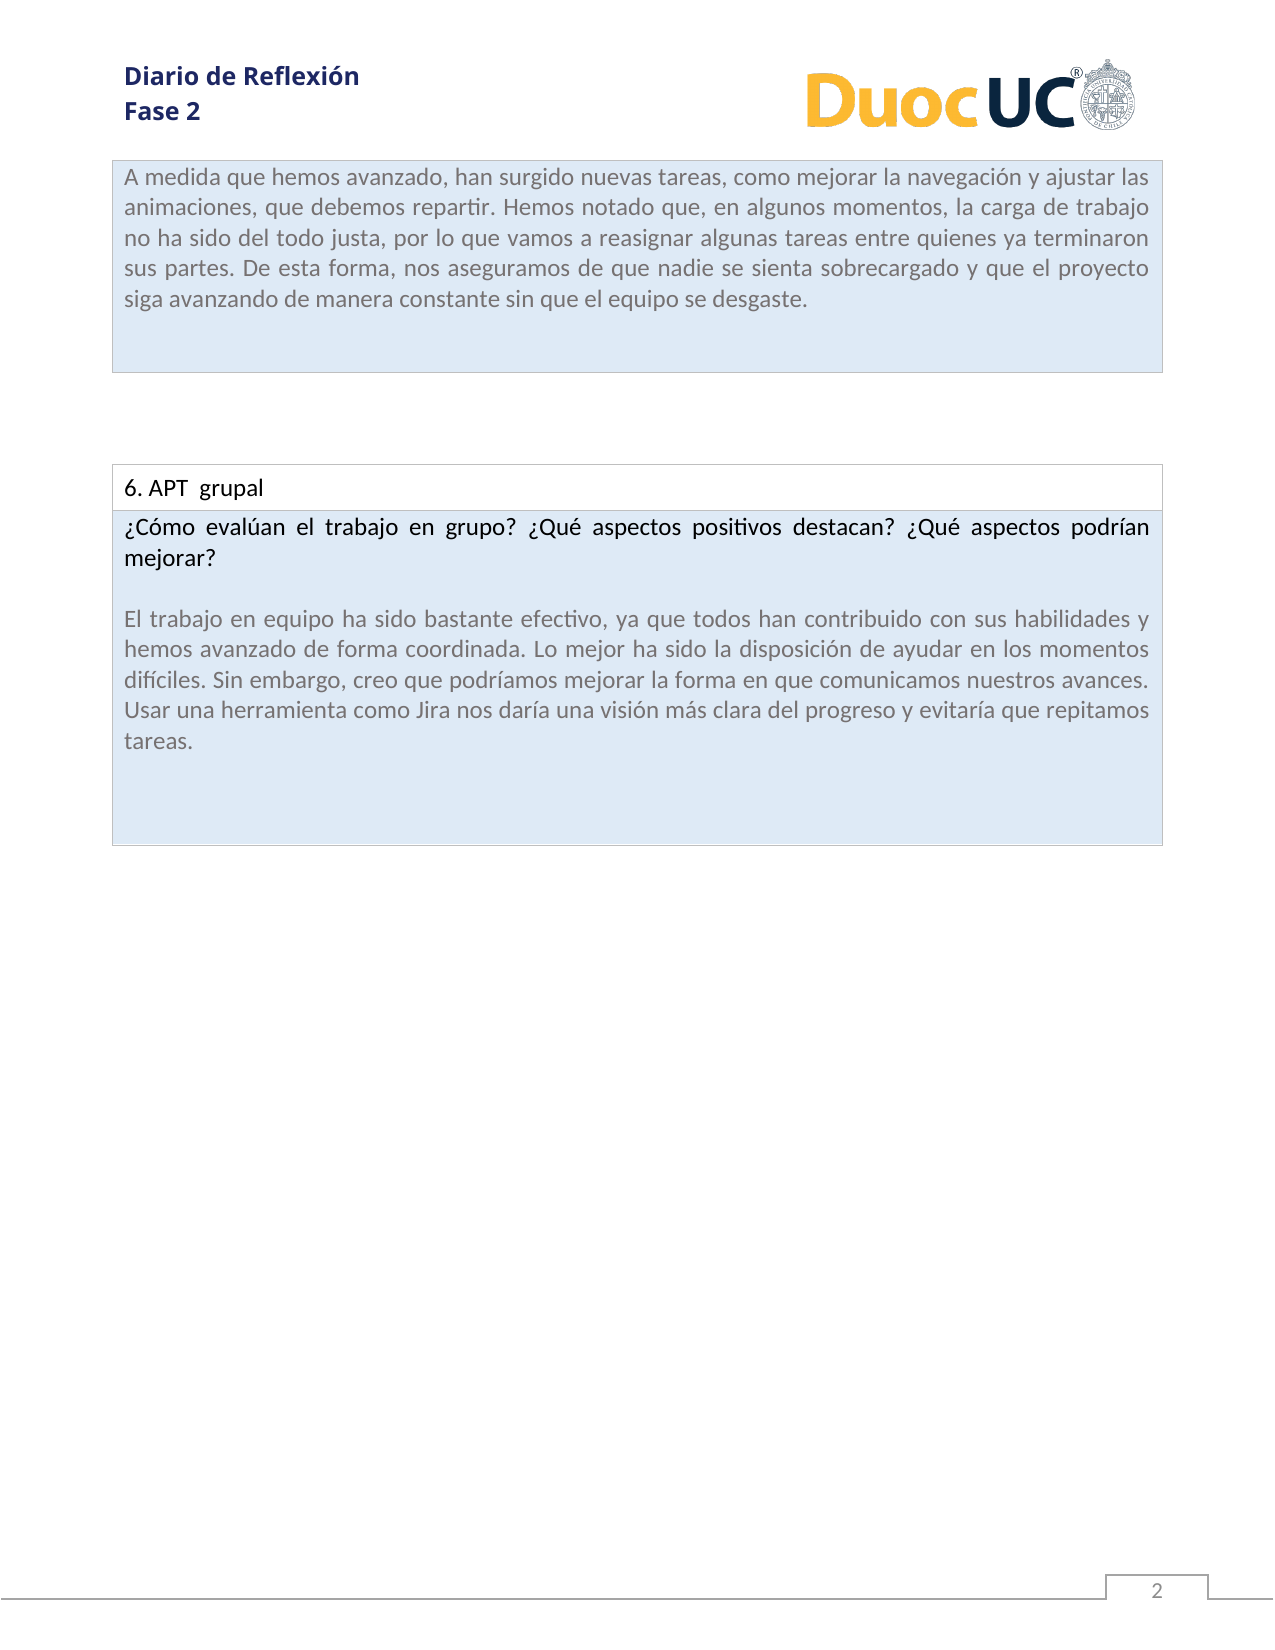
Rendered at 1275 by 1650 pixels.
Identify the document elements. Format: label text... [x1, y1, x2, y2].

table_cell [113, 161, 1162, 372]
table_header 6. APT grupal [113, 465, 1162, 510]
table_cell ¿Cómo evalúan el trabajo en grupo? ¿Qué aspectos positivos destacan? ¿Qué aspectos podrían mejorar? El trabajo en equipo ha sido bastante efectivo, ya que todos han contribuido con sus habilidades y hemos avanzado de forma coordinada. Lo mejor ha sido la disposición de ayudar en los momentos difíciles. Sin embargo, creo que podríamos mejorar la forma en que comunicamos nuestros avances. Usar una herramienta como Jira nos daría una visión más clara del progreso y evitaría que repitamos tareas. [113, 511, 1162, 844]
picture [807, 59, 1135, 130]
